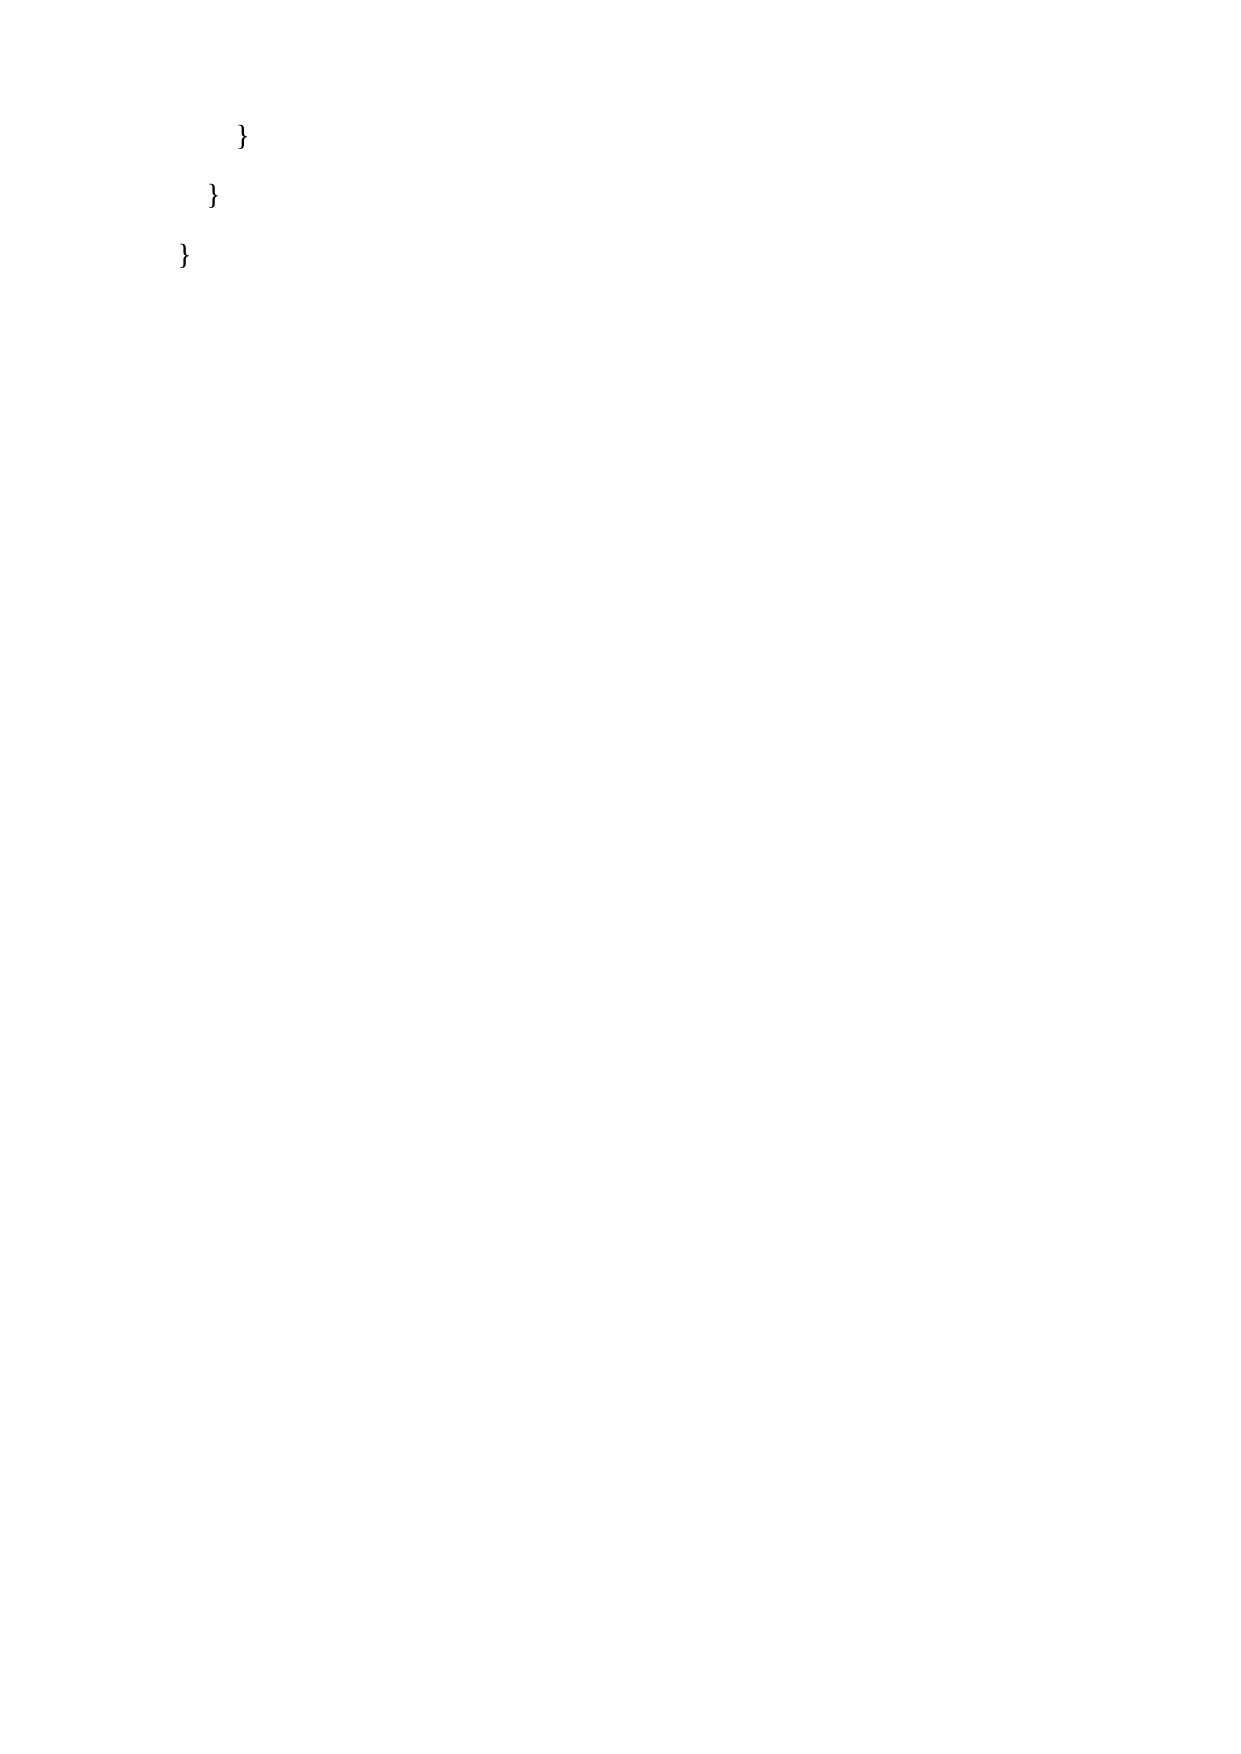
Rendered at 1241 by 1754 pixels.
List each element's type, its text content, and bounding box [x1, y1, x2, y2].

text } [177, 237, 1152, 270]
text } [177, 118, 1152, 152]
text } [177, 177, 1152, 211]
